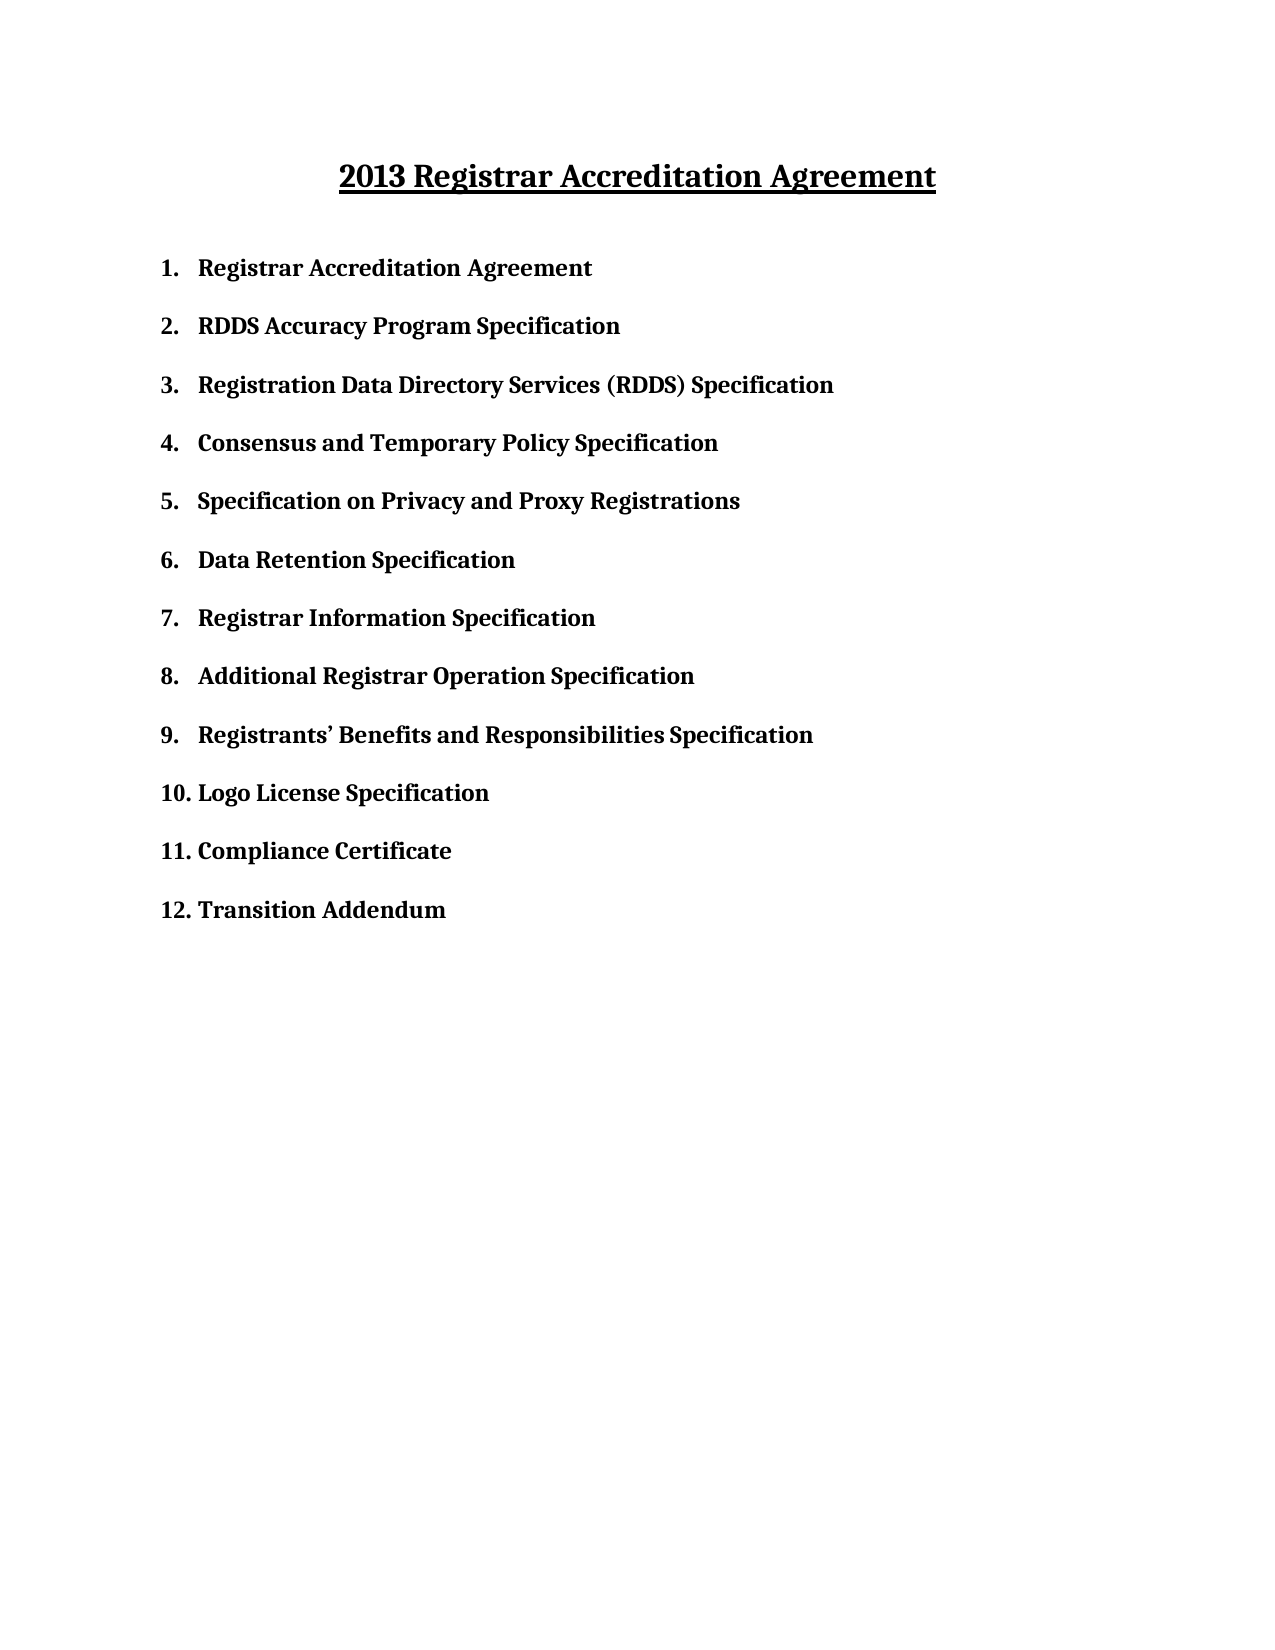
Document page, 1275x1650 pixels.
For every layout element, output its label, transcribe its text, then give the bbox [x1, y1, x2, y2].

text 5. Specification on Privacy and Proxy Registrations [160, 486, 1125, 516]
text 1. Registrar Accreditation Agreement [160, 253, 1125, 283]
text 12. Transition Addendum [160, 895, 1125, 924]
text 3. Registration Data Directory Services (RDDS) Specification [160, 370, 1125, 399]
text 2. RDDS Accuracy Program Specification [160, 311, 1125, 341]
text 8. Additional Registrar Operation Specification [160, 661, 1125, 691]
text 10. Logo License Specification [160, 778, 1125, 808]
text 4. Consensus and Temporary Policy Specification [160, 428, 1125, 458]
subtitle 2013 Registrar Accreditation Agreement [150, 157, 1125, 196]
text 6. Data Retention Specification [160, 545, 1125, 574]
text 9. Registrants’ Benefits and Responsibilities Specification [160, 720, 1125, 749]
text 11. Compliance Certificate [160, 836, 1125, 866]
text 7. Registrar Information Specification [160, 603, 1125, 633]
